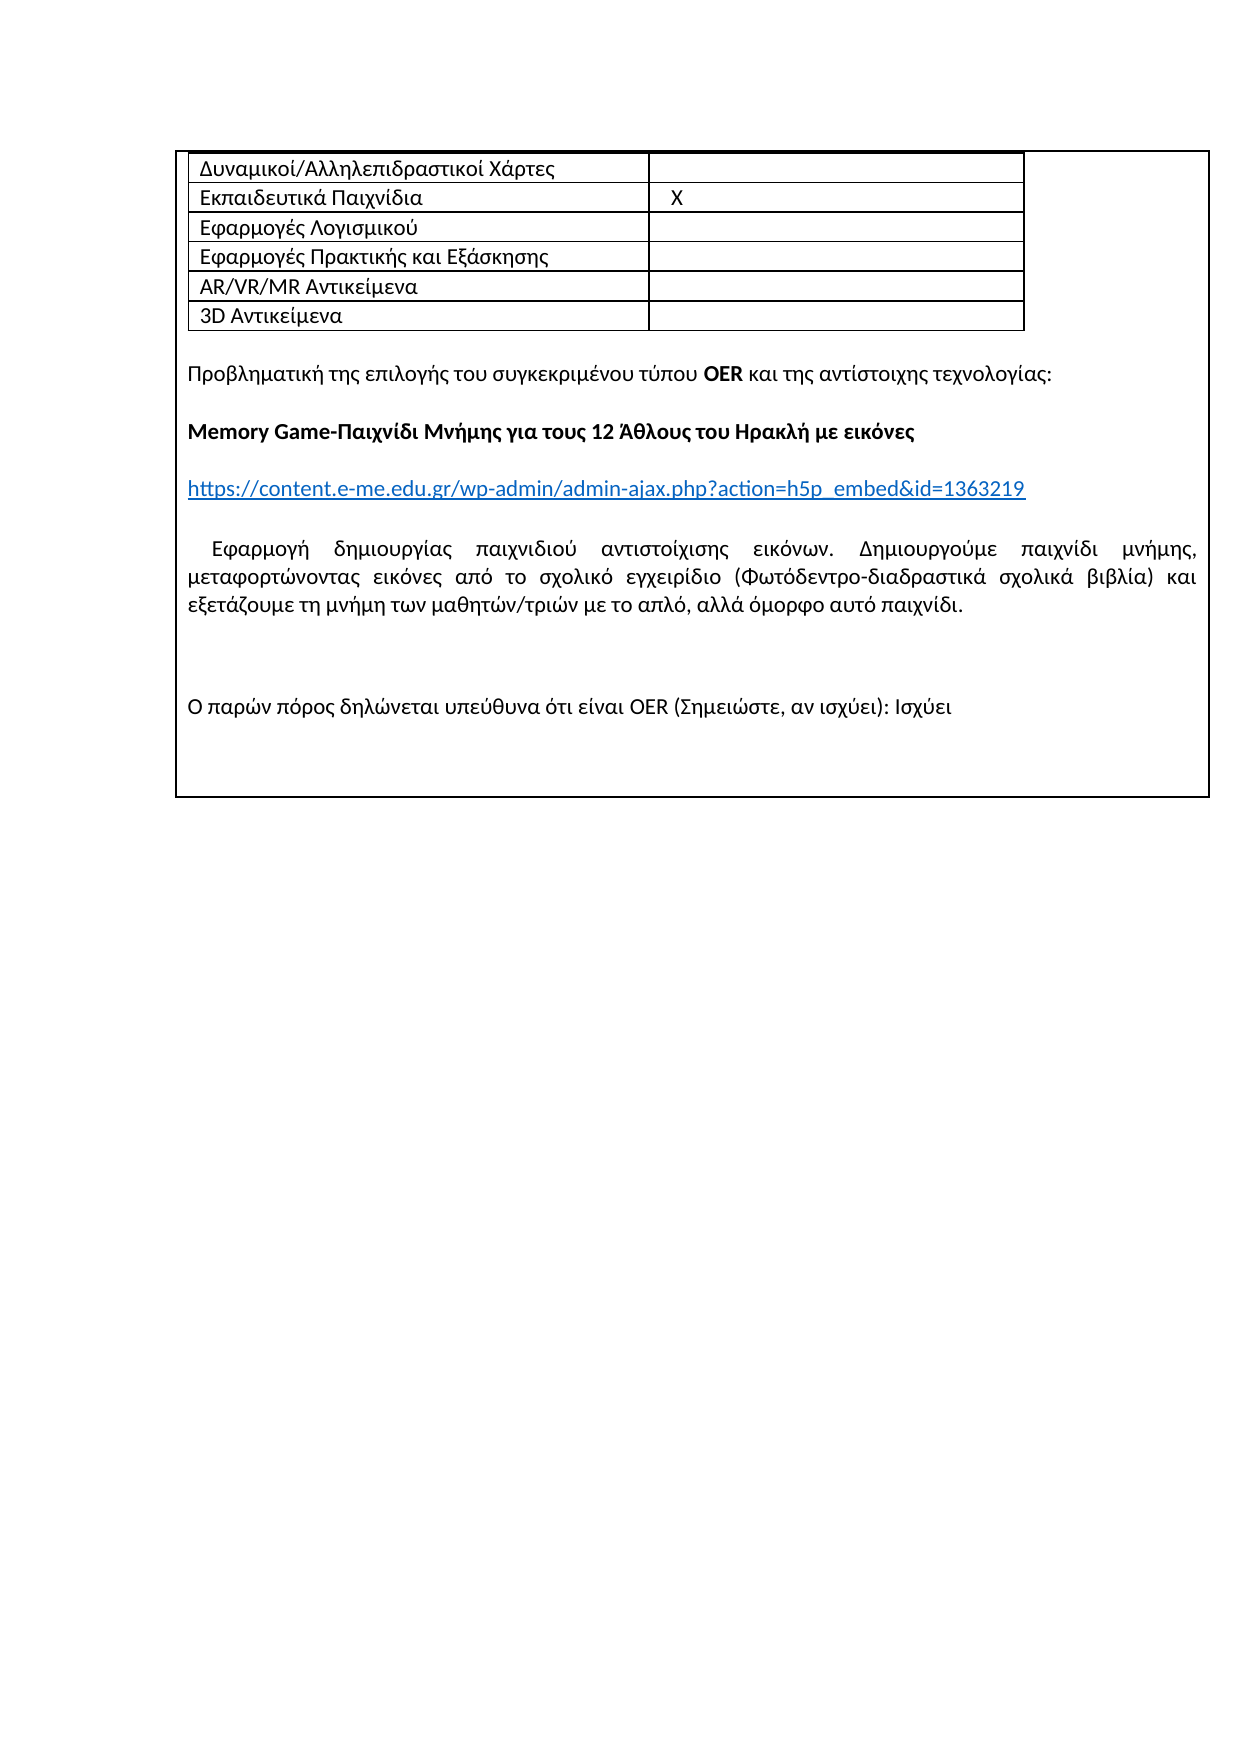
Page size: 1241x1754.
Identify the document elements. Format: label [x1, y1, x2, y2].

table_cell [177, 152, 1208, 796]
